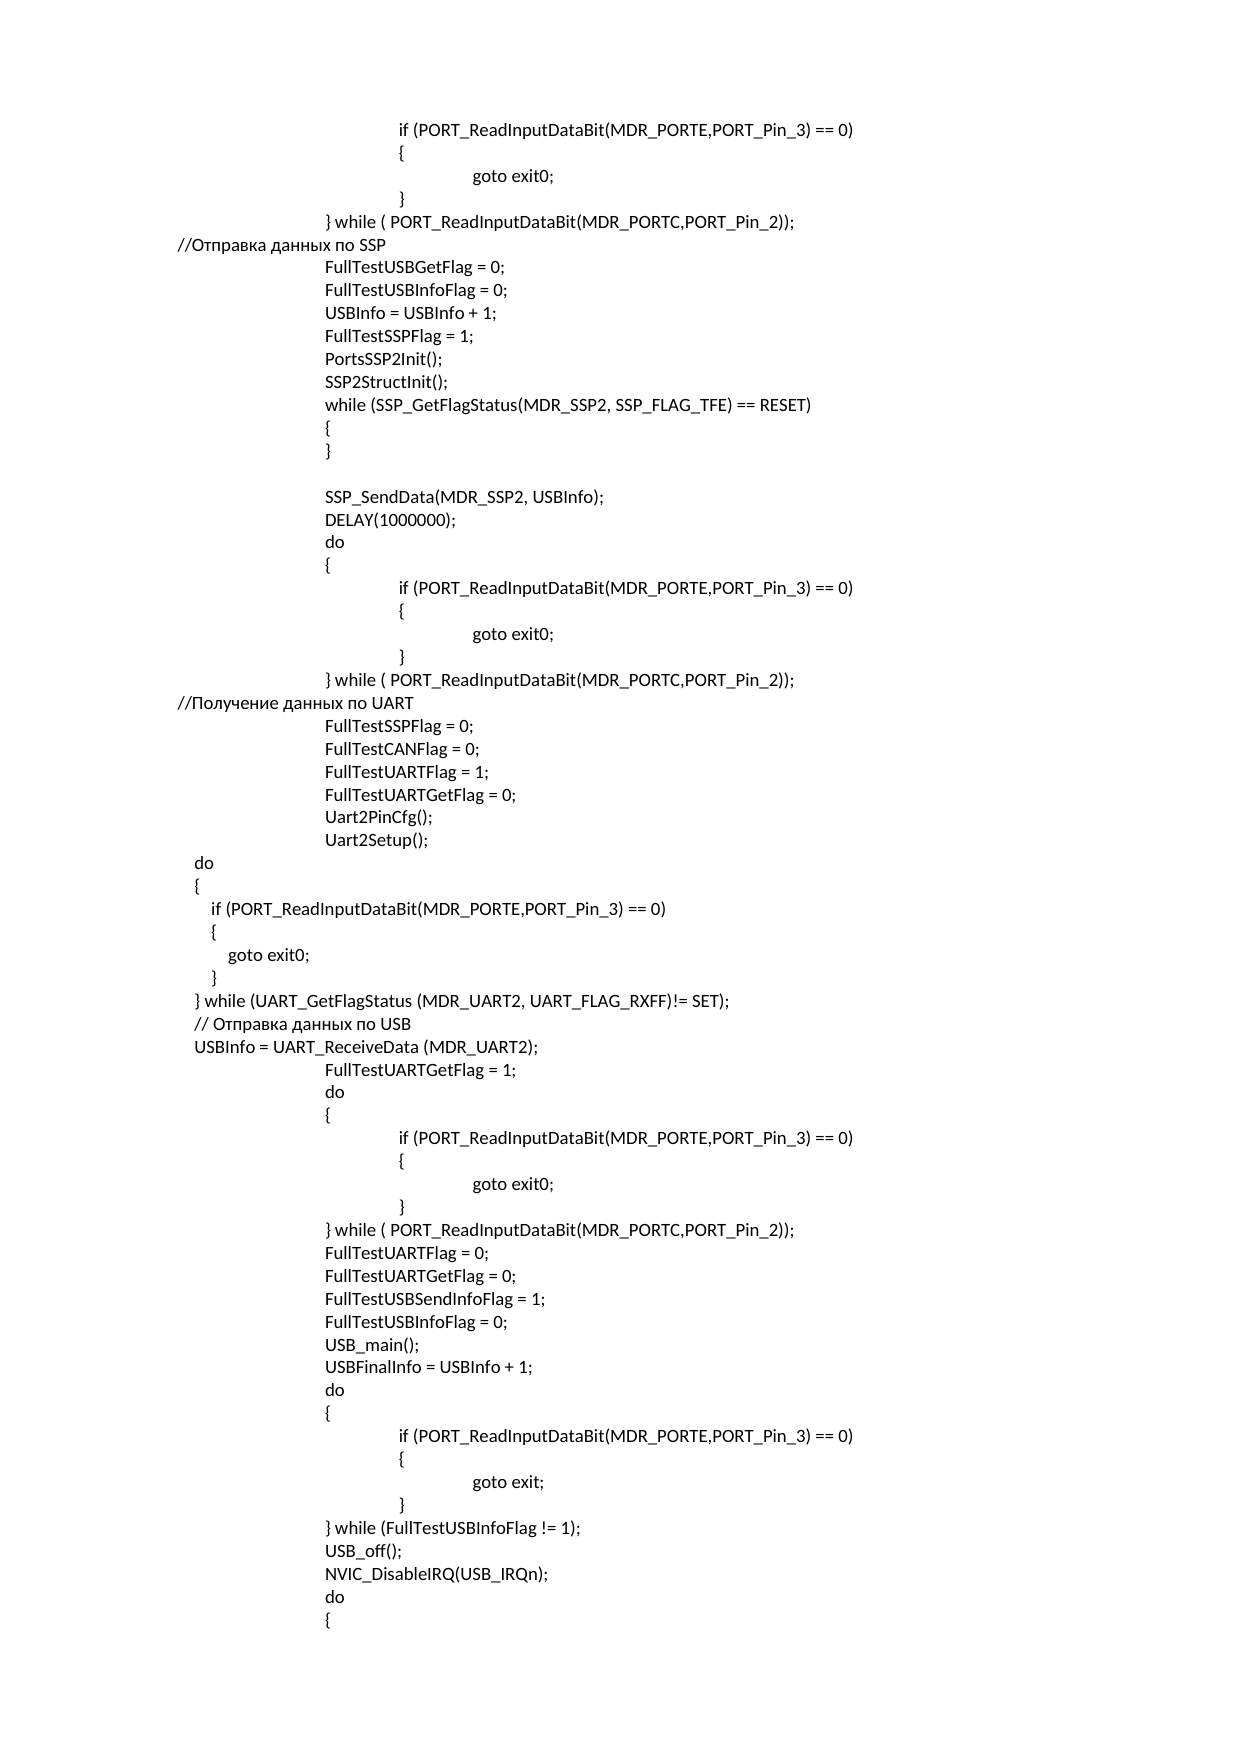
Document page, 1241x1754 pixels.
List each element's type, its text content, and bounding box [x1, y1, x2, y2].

text SSP_SendData(MDR_SSP2, USBInfo); [177, 485, 1152, 508]
text if (PORT_ReadInputDataBit(MDR_PORTE,PORT_Pin_3) == 0) [177, 1126, 1152, 1149]
text { [177, 874, 1152, 897]
text { [177, 1401, 1152, 1424]
text } while (FullTestUSBInfoFlag != 1); [177, 1516, 1152, 1539]
text { [177, 599, 1152, 622]
text { [177, 553, 1152, 576]
text FullTestSSPFlag = 0; [177, 714, 1152, 737]
text SSP2StructInit(); [177, 370, 1152, 393]
text FullTestUSBGetFlag = 0; [177, 256, 1152, 278]
text } [177, 966, 1152, 989]
text } [177, 1195, 1152, 1218]
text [177, 1424, 1152, 1447]
text //Получение данных по UART [177, 691, 1152, 714]
text PortsSSP2Init(); [177, 347, 1152, 370]
text { [177, 920, 1152, 943]
text { [177, 141, 1152, 164]
text FullTestUARTFlag = 0; [177, 1241, 1152, 1264]
text FullTestUSBSendInfoFlag = 1; [177, 1287, 1152, 1310]
text goto exit; [177, 1470, 1152, 1493]
text do [177, 531, 1152, 553]
text FullTestUARTGetFlag = 0; [177, 783, 1152, 806]
text } while ( PORT_ReadInputDataBit(MDR_PORTC,PORT_Pin_2)); [177, 1218, 1152, 1241]
text while (SSP_GetFlagStatus(MDR_SSP2, SSP_FLAG_TFE) == RESET) [177, 393, 1152, 416]
text Uart2PinCfg(); [177, 806, 1152, 828]
text //Отправка данных по SSP [177, 233, 1152, 256]
text } [177, 1493, 1152, 1516]
text Uart2Setup(); [177, 828, 1152, 851]
text if (PORT_ReadInputDataBit(MDR_PORTE,PORT_Pin_3) == 0) [177, 897, 1152, 920]
text goto exit0; [177, 943, 1152, 966]
text { [177, 1447, 1152, 1470]
text { [177, 1149, 1152, 1172]
text USB_main(); [177, 1333, 1152, 1356]
text FullTestUARTGetFlag = 0; [177, 1264, 1152, 1287]
text } [177, 187, 1152, 210]
text FullTestUSBInfoFlag = 0; [177, 1310, 1152, 1333]
text } [177, 439, 1152, 462]
text { [177, 416, 1152, 439]
text USBInfo = UART_ReceiveData (MDR_UART2); [177, 1035, 1152, 1058]
text USB_off(); [177, 1539, 1152, 1562]
text USBInfo = USBInfo + 1; [177, 301, 1152, 324]
text if (PORT_ReadInputDataBit(MDR_PORTE,PORT_Pin_3) == 0) [177, 576, 1152, 599]
text goto exit0; [177, 1172, 1152, 1195]
text goto exit0; [177, 622, 1152, 645]
text } while ( PORT_ReadInputDataBit(MDR_PORTC,PORT_Pin_2)); [177, 668, 1152, 691]
text FullTestUSBInfoFlag = 0; [177, 278, 1152, 301]
text NVIC_DisableIRQ(USB_IRQn); [177, 1562, 1152, 1585]
text // Отправка данных по USB [177, 1012, 1152, 1035]
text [177, 118, 1152, 141]
text } [177, 645, 1152, 668]
text FullTestUARTFlag = 1; [177, 760, 1152, 783]
text } while (UART_GetFlagStatus (MDR_UART2, UART_FLAG_RXFF)!= SET); [177, 989, 1152, 1012]
text { [177, 1103, 1152, 1126]
text do [177, 1585, 1152, 1608]
text do [177, 851, 1152, 874]
text { [177, 1608, 1152, 1631]
text do [177, 1081, 1152, 1103]
text FullTestUARTGetFlag = 1; [177, 1058, 1152, 1081]
text USBFinalInfo = USBInfo + 1; [177, 1356, 1152, 1378]
text do [177, 1378, 1152, 1401]
text FullTestCANFlag = 0; [177, 737, 1152, 760]
text } while ( PORT_ReadInputDataBit(MDR_PORTC,PORT_Pin_2)); [177, 210, 1152, 233]
text DELAY(1000000); [177, 508, 1152, 531]
text FullTestSSPFlag = 1; [177, 324, 1152, 347]
text goto exit0; [177, 164, 1152, 187]
